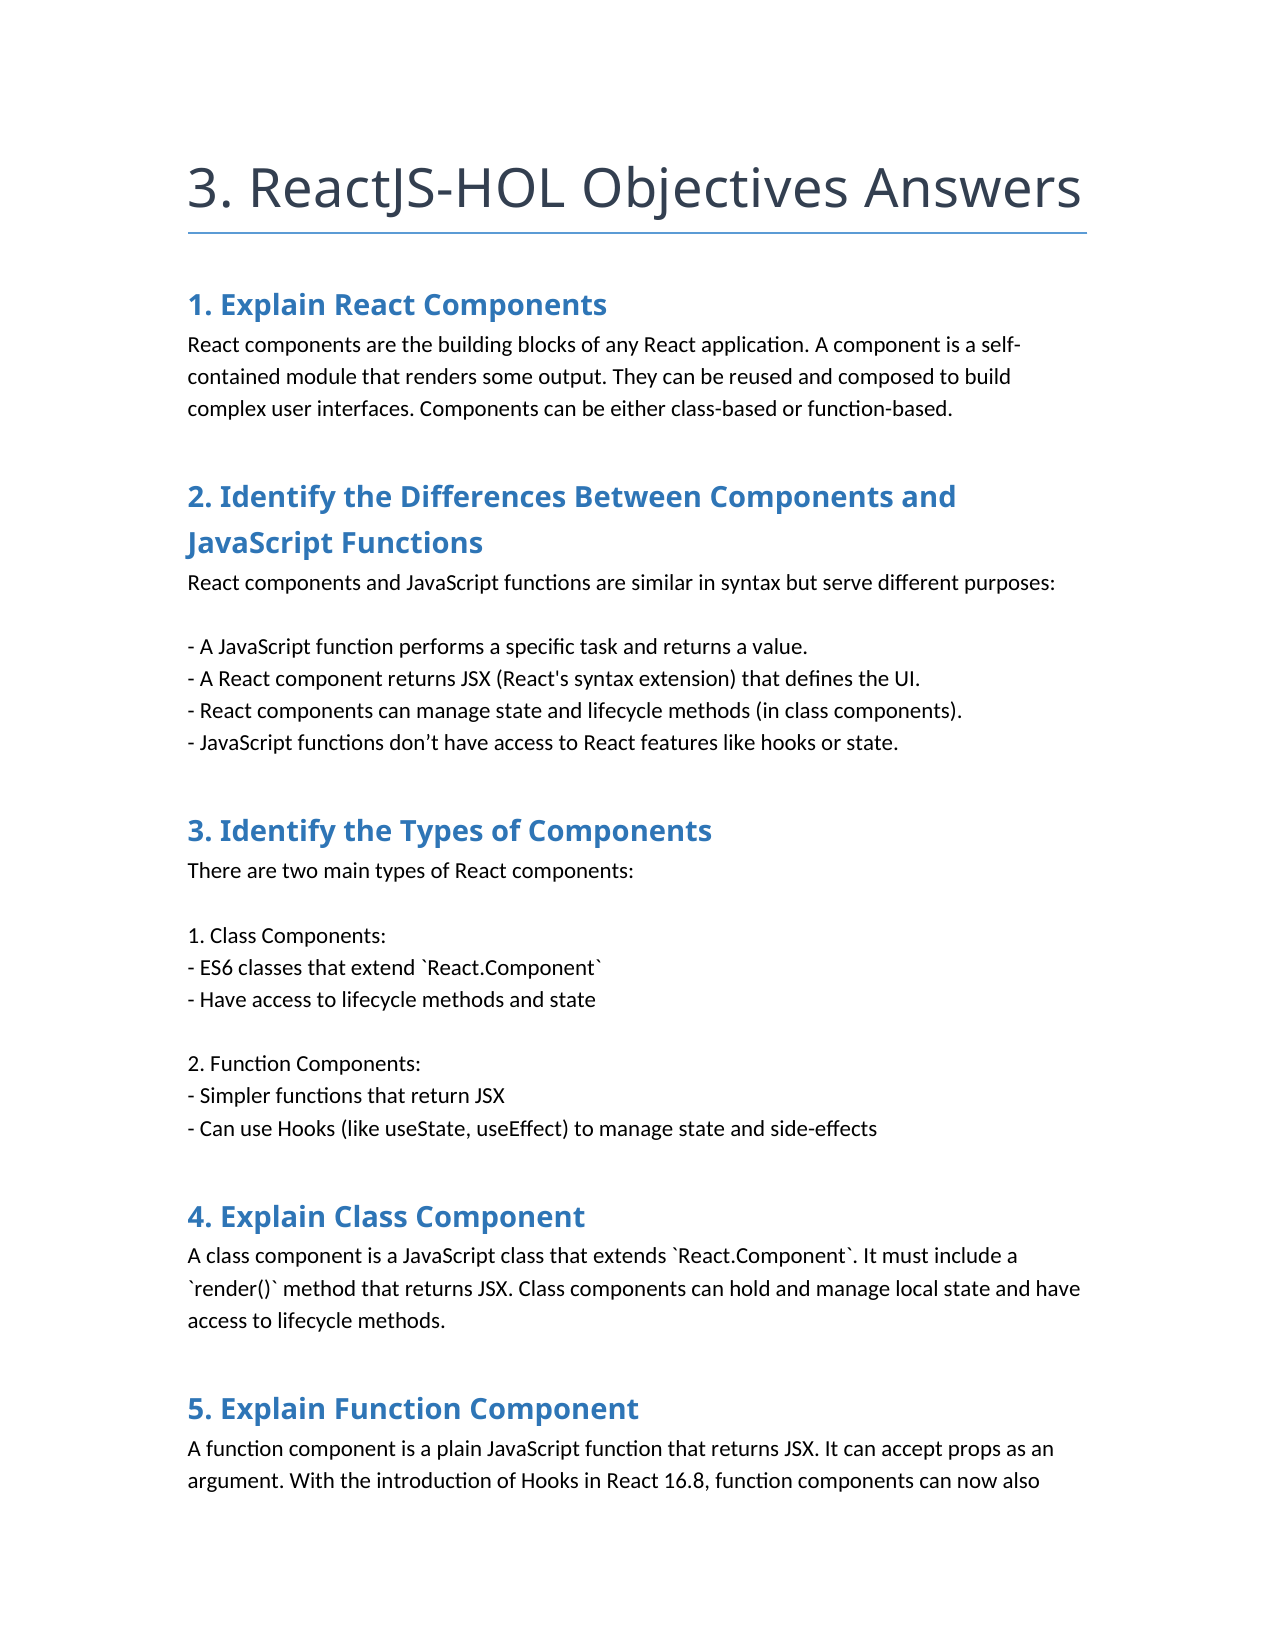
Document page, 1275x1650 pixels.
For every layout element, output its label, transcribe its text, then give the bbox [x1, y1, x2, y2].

text React components and JavaScript functions are similar in syntax but serve different purposes: - A JavaScript function performs a specific task and returns a value. - A React component returns JSX (React's syntax extension) that defines the UI. - React components can manage state and lifecycle methods (in class components). - JavaScript functions don’t have access to React features like hooks or state. [187, 568, 1087, 757]
text React components are the building blocks of any React application. A component is a self-contained module that renders some output. They can be reused and composed to build complex user interfaces. Components can be either class-based or function-based. [187, 330, 1087, 422]
subtitle 2. Identify the Differences Between Components and JavaScript Functions [187, 476, 1087, 562]
text A class component is a JavaScript class that extends `React.Component`. It must include a `render()` method that returns JSX. Class components can hold and manage local state and have access to lifecycle methods. [187, 1242, 1087, 1334]
title 3. ReactJS-HOL Objectives Answers [187, 150, 1087, 234]
text There are two main types of React components: 1. Class Components: - ES6 classes that extend `React.Component` - Have access to lifecycle methods and state 2. Function Components: - Simpler functions that return JSX - Can use Hooks (like useState, useEffect) to manage state and side-effects [187, 856, 1087, 1142]
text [187, 1434, 1087, 1494]
subtitle 5. Explain Function Component [187, 1388, 1087, 1428]
subtitle 3. Identify the Types of Components [187, 811, 1087, 850]
subtitle 1. Explain React Components [187, 284, 1087, 324]
subtitle 4. Explain Class Component [187, 1196, 1087, 1236]
